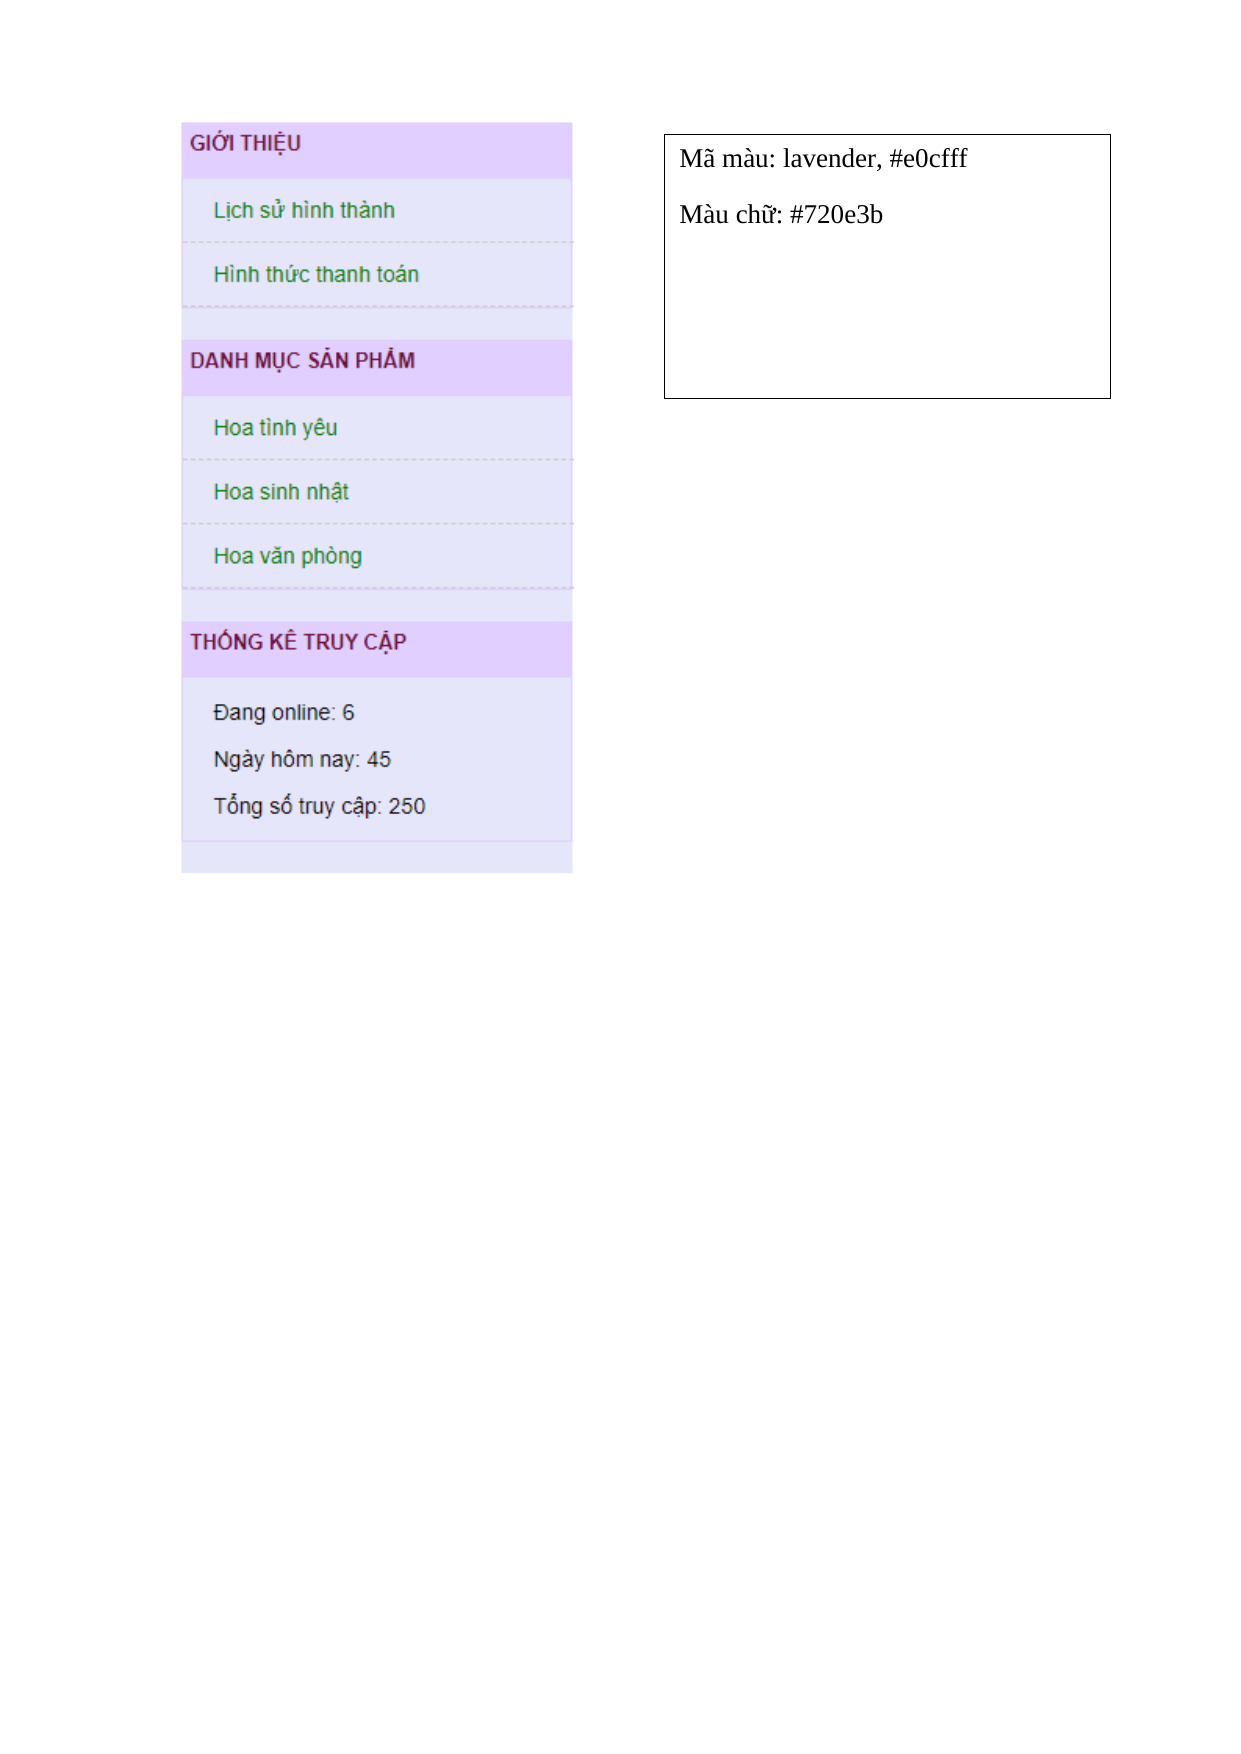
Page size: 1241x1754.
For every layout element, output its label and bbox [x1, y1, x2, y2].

picture [177, 118, 579, 886]
